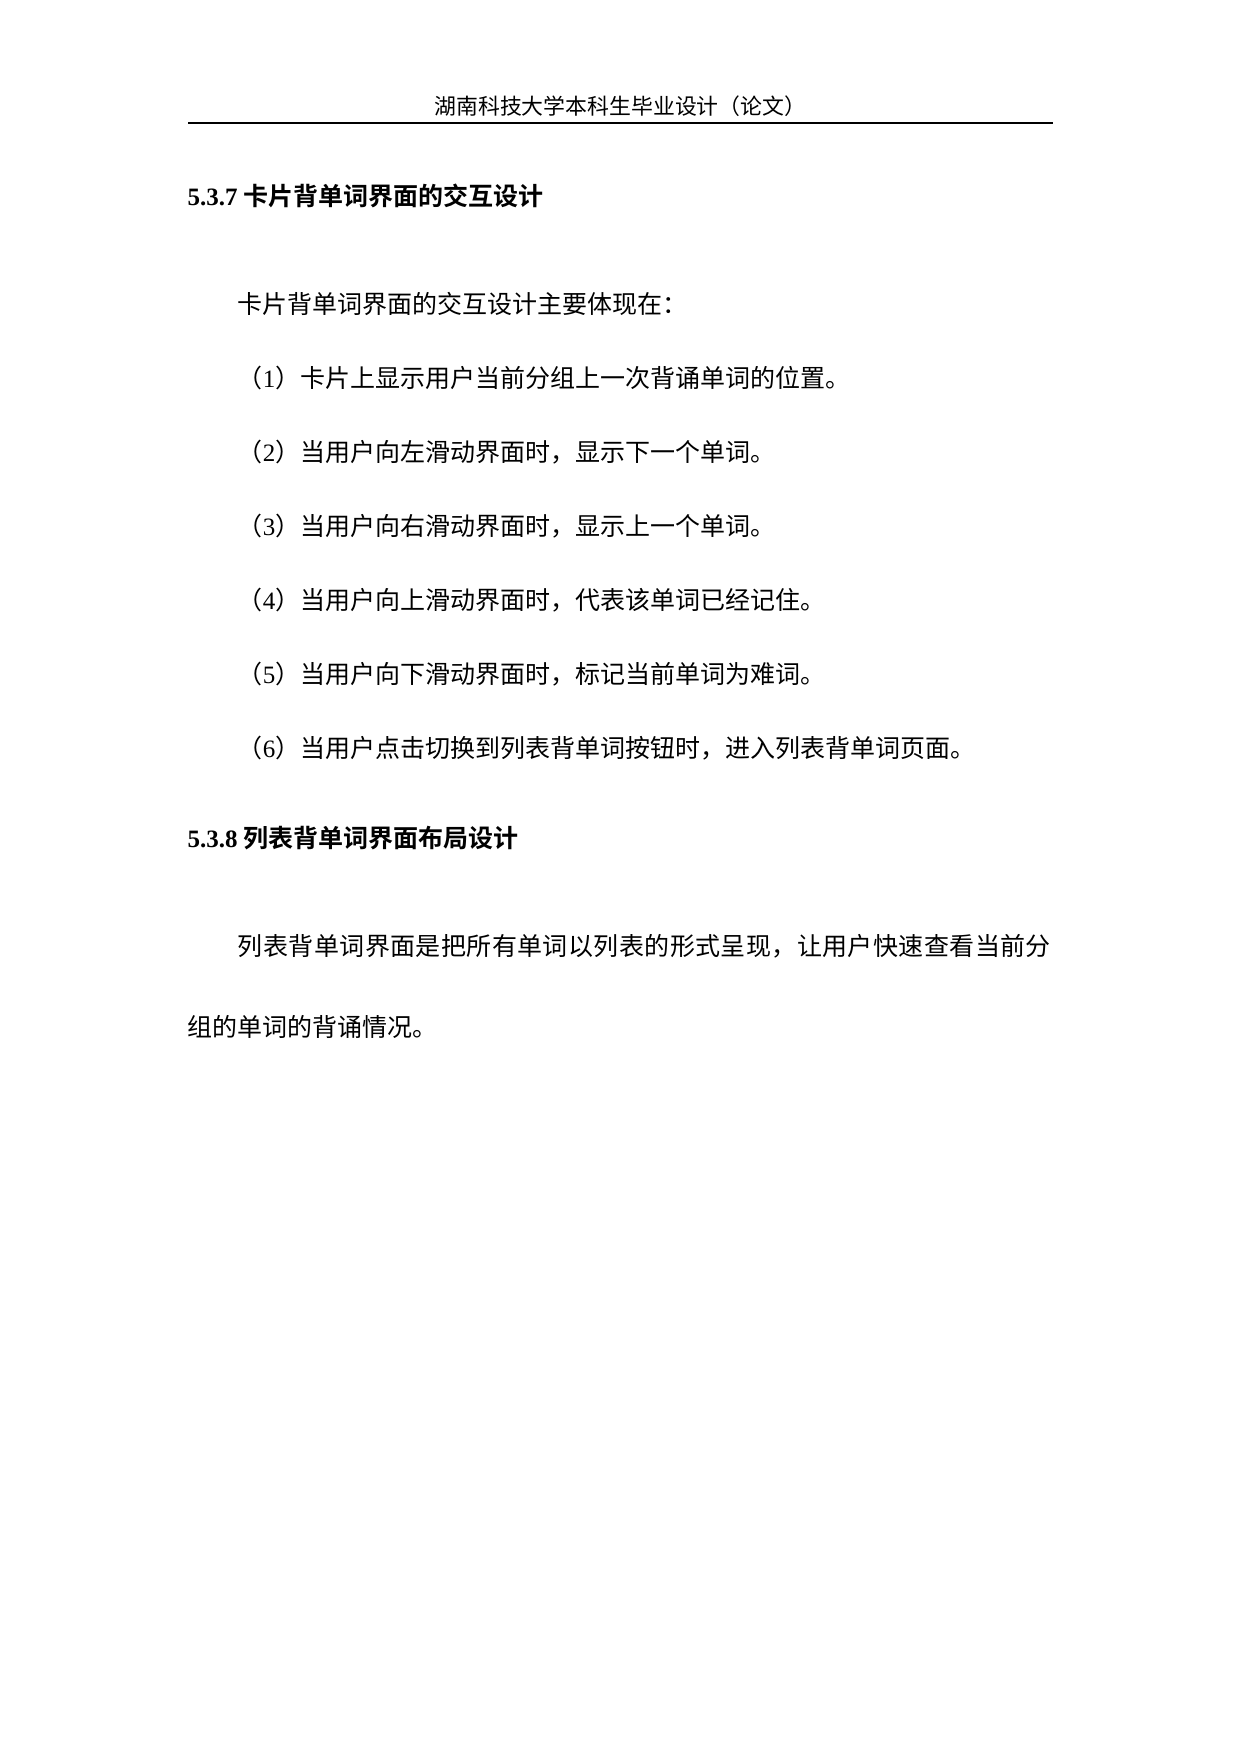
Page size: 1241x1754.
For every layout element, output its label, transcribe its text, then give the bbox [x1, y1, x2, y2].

text 5.3.8 列表背单词界面布局设计 [187, 804, 1053, 869]
text 5.3.7 卡片背单词界面的交互设计 [187, 162, 1053, 227]
text 列表背单词界面是把所有单词以列表的形式呈现，让用户快速查看当前分组的单词的背诵情况。 [187, 912, 1053, 1058]
text 卡片背单词界面的交互设计主要体现在： [187, 270, 1053, 335]
text （5）当用户向下滑动界面时，标记当前单词为难词。 [187, 640, 1053, 705]
text （3）当用户向右滑动界面时，显示上一个单词。 [187, 492, 1053, 557]
text （1）卡片上显示用户当前分组上一次背诵单词的位置。 [187, 344, 1053, 409]
text （2）当用户向左滑动界面时，显示下一个单词。 [187, 418, 1053, 483]
text （6）当用户点击切换到列表背单词按钮时，进入列表背单词页面。 [187, 714, 1053, 779]
text （4）当用户向上滑动界面时，代表该单词已经记住。 [187, 566, 1053, 631]
